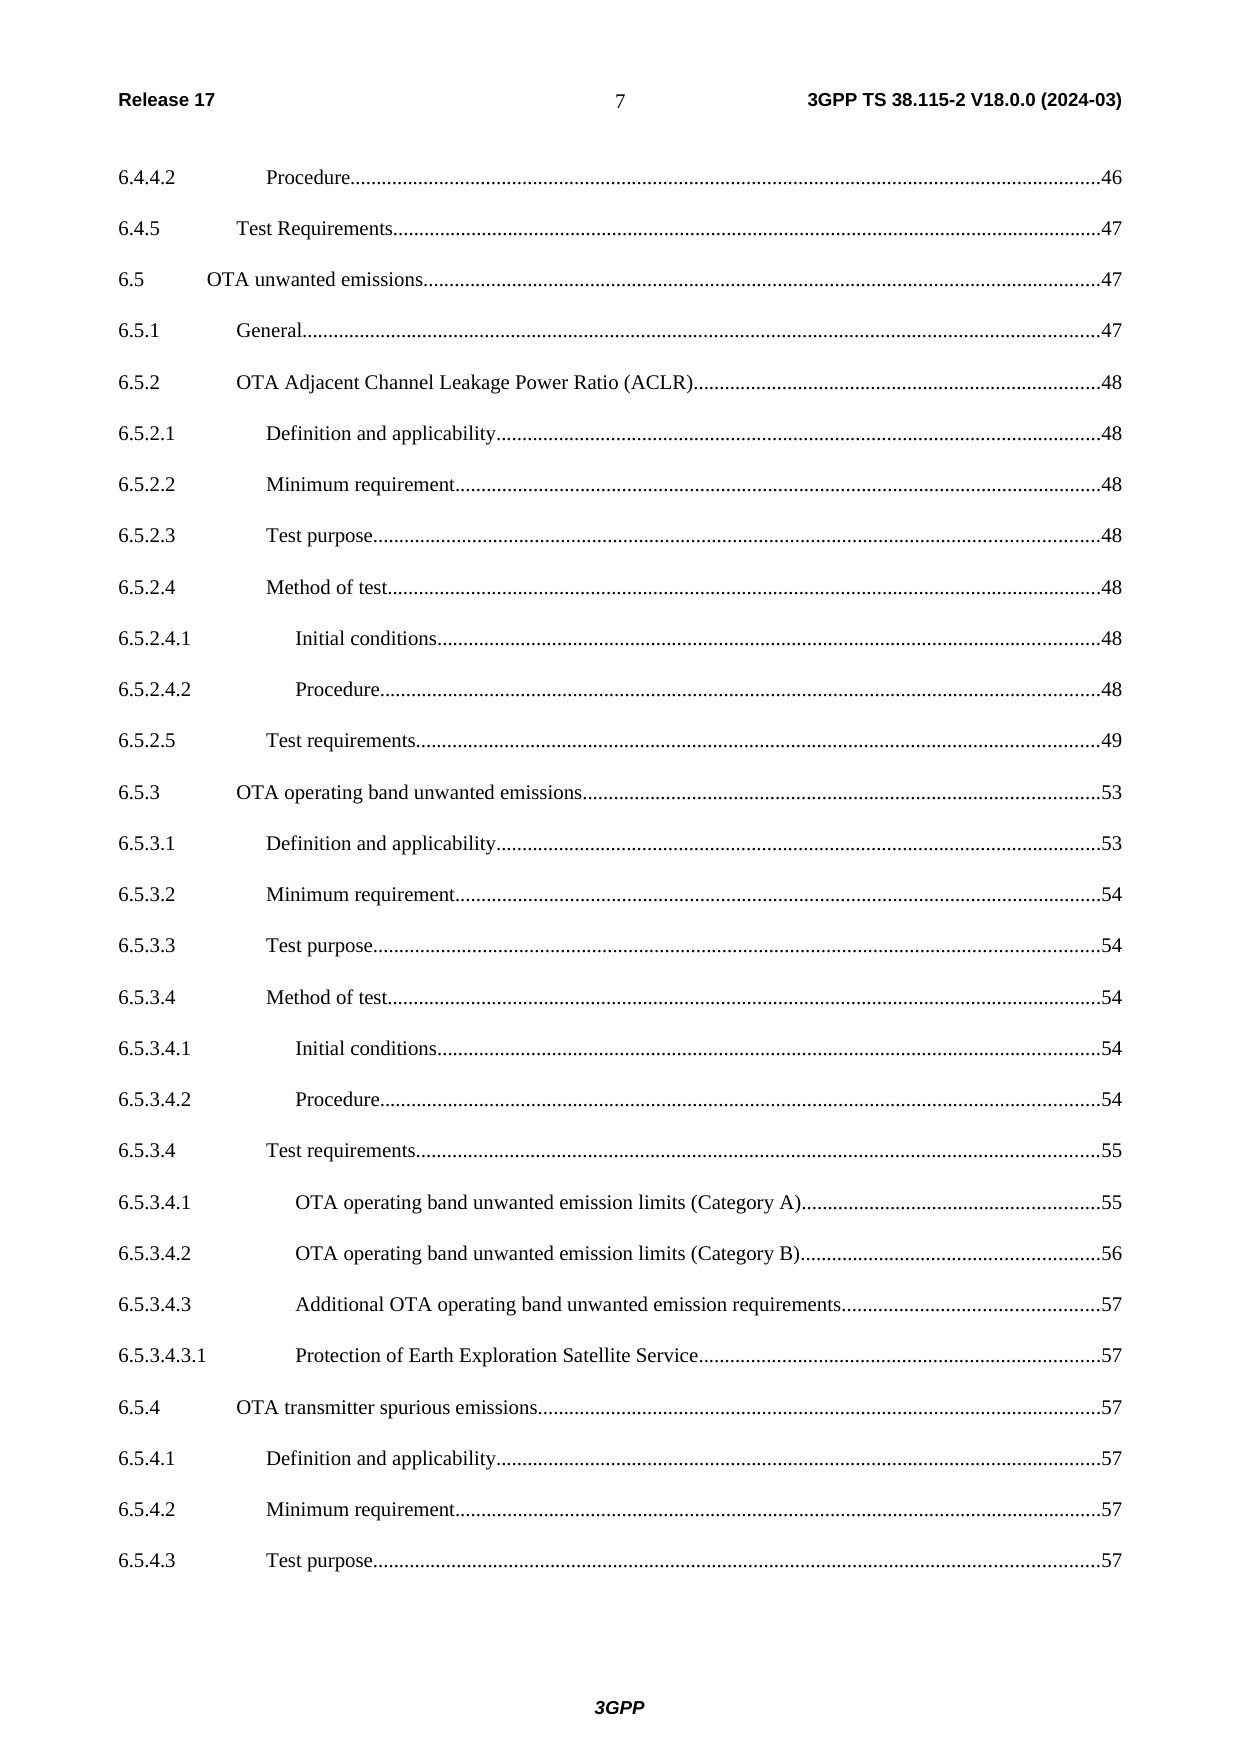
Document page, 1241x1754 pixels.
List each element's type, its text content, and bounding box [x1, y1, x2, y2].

text 6.5.3.4.3.1 Protection of Earth Exploration Satellite Service 57 [118, 1339, 1122, 1372]
text 6.5.3.4.3 Additional OTA operating band unwanted emission requirements 57 [118, 1288, 1122, 1320]
text 6.5.4 OTA transmitter spurious emissions 57 [118, 1390, 1122, 1423]
text 6.5.3.2 Minimum requirement 54 [118, 878, 1122, 910]
text 6.5.3.3 Test purpose 54 [118, 929, 1122, 962]
text 6.5.1 General 47 [118, 314, 1122, 347]
text 6.4.4.2 Procedure 46 [118, 160, 1122, 193]
text 6.5.3.4 Method of test 54 [118, 980, 1122, 1013]
text 6.5.4.1 Definition and applicability 57 [118, 1442, 1122, 1474]
text 6.5.2.4.2 Procedure 48 [118, 673, 1122, 705]
text 6.5.3.4.2 Procedure 54 [118, 1083, 1122, 1115]
text 6.5.3 OTA operating band unwanted emissions 53 [118, 775, 1122, 808]
text 6.5.2.4.1 Initial conditions 48 [118, 622, 1122, 654]
text 6.5.3.4.2 OTA operating band unwanted emission limits (Category B) 56 [118, 1237, 1122, 1269]
text 6.5.4.2 Minimum requirement 57 [118, 1493, 1122, 1525]
text 6.5.4.3 Test purpose 57 [118, 1544, 1122, 1577]
text 6.5.2.1 Definition and applicability 48 [118, 417, 1122, 449]
text 6.5.3.1 Definition and applicability 53 [118, 827, 1122, 859]
text 6.5.2 OTA Adjacent Channel Leakage Power Ratio (ACLR) 48 [118, 365, 1122, 398]
text 6.5.3.4.1 OTA operating band unwanted emission limits (Category A) 55 [118, 1185, 1122, 1218]
text 6.5 OTA unwanted emissions 47 [118, 263, 1122, 295]
text 6.5.2.5 Test requirements 49 [118, 724, 1122, 757]
text 6.5.2.3 Test purpose 48 [118, 519, 1122, 552]
text 6.5.2.4 Method of test 48 [118, 570, 1122, 603]
text 6.4.5 Test Requirements 47 [118, 212, 1122, 244]
text 6.5.3.4.1 Initial conditions 54 [118, 1032, 1122, 1064]
text 6.5.3.4 Test requirements 55 [118, 1134, 1122, 1167]
text 6.5.2.2 Minimum requirement 48 [118, 468, 1122, 500]
